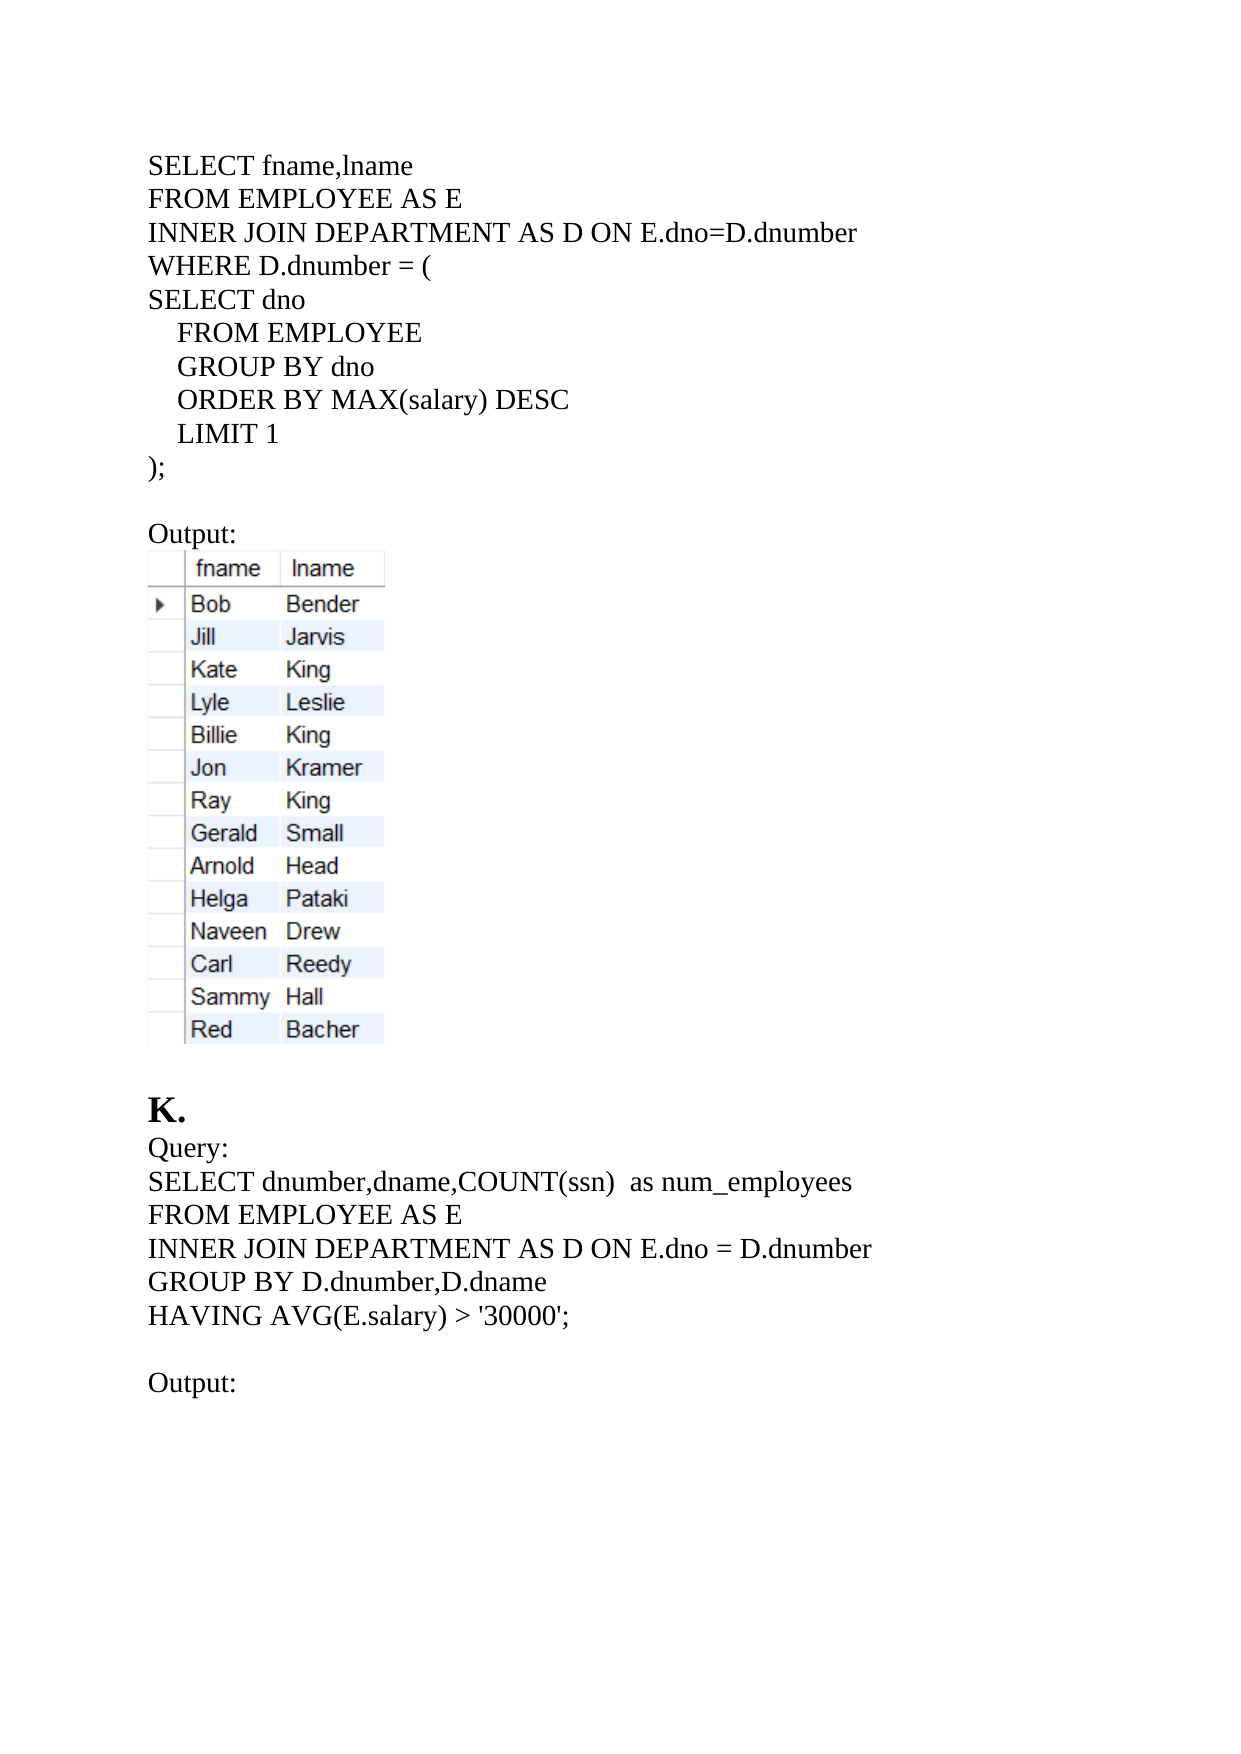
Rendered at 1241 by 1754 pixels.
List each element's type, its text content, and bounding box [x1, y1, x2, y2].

text Query: [148, 1130, 1093, 1164]
picture [147, 550, 386, 1044]
text SELECT fname,lname FROM EMPLOYEE AS E INNER JOIN DEPARTMENT AS D ON E.dno=D.dnumber WHERE D.dnumber = ( SELECT dno FROM EMPLOYEE GROUP BY dno ORDER BY MAX(salary) DESC LIMIT 1 ); [148, 148, 1093, 483]
text SELECT dnumber,dname,COUNT(ssn) as num_employees FROM EMPLOYEE AS E INNER JOIN DEPARTMENT AS D ON E.dno = D.dnumber GROUP BY D.dnumber,D.dname HAVING AVG(E.salary) > '30000'; [148, 1164, 1093, 1331]
text Output: [148, 517, 1093, 550]
text K. [148, 1087, 1093, 1130]
text Output: [148, 1365, 1093, 1398]
